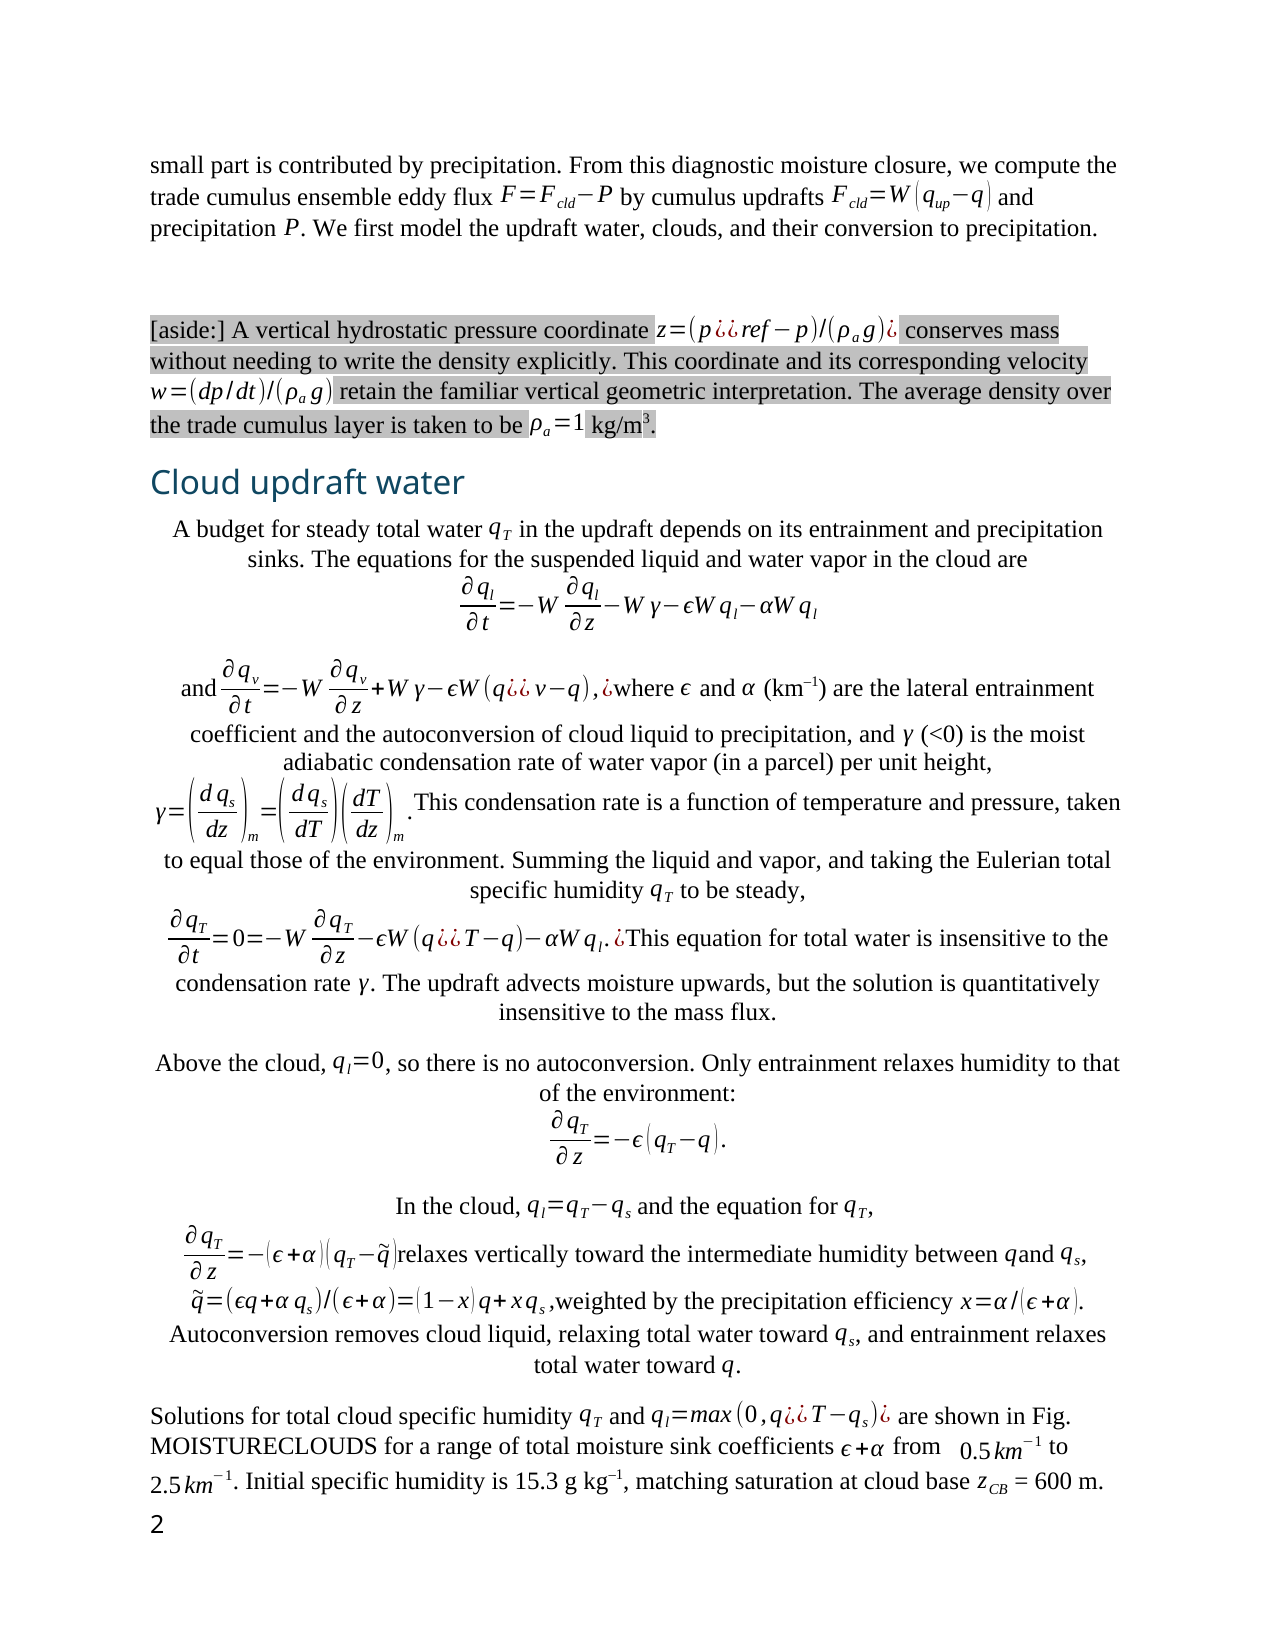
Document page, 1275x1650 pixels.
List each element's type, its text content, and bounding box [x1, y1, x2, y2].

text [150, 150, 1125, 242]
subtitle Cloud updraft water [150, 459, 1125, 504]
text A budget for steady total water in the updraft depends on its entrainment and precipitation sinks. The equations for the suspended liquid and water vapor in the cloud are [150, 512, 1125, 635]
text In the cloud, and the equation for , relaxes vertically toward the intermediate humidity between and , weighted by the precipitation efficiency . Autoconversion removes cloud liquid, relaxing total water toward , and entrainment relaxes total water toward . [150, 1190, 1125, 1378]
text [aside:] A vertical hydrostatic pressure coordinate conserves mass without needing to write the density explicitly. This coordinate and its corresponding velocity retain the familiar vertical geometric interpretation. The average density over the trade cumulus layer is taken to be kg/m3. [150, 314, 1125, 440]
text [150, 1399, 1125, 1499]
text Above the cloud, , so there is no autoconversion. Only entrainment relaxes humidity to that of the environment: [150, 1047, 1125, 1169]
text andwhere and (km–1) are the lateral entrainment coefficient and the autoconversion of cloud liquid to precipitation, and (<0) is the moist adiabatic condensation rate of water vapor (in a parcel) per unit height, This condensation rate is a function of temperature and pressure, taken to equal those of the environment. Summing the liquid and vapor, and taking the Eulerian total specific humidity to be steady, This equation for total water is insensitive to the condensation rate . The updraft advects moisture upwards, but the solution is quantitatively insensitive to the mass flux. [150, 656, 1125, 1026]
